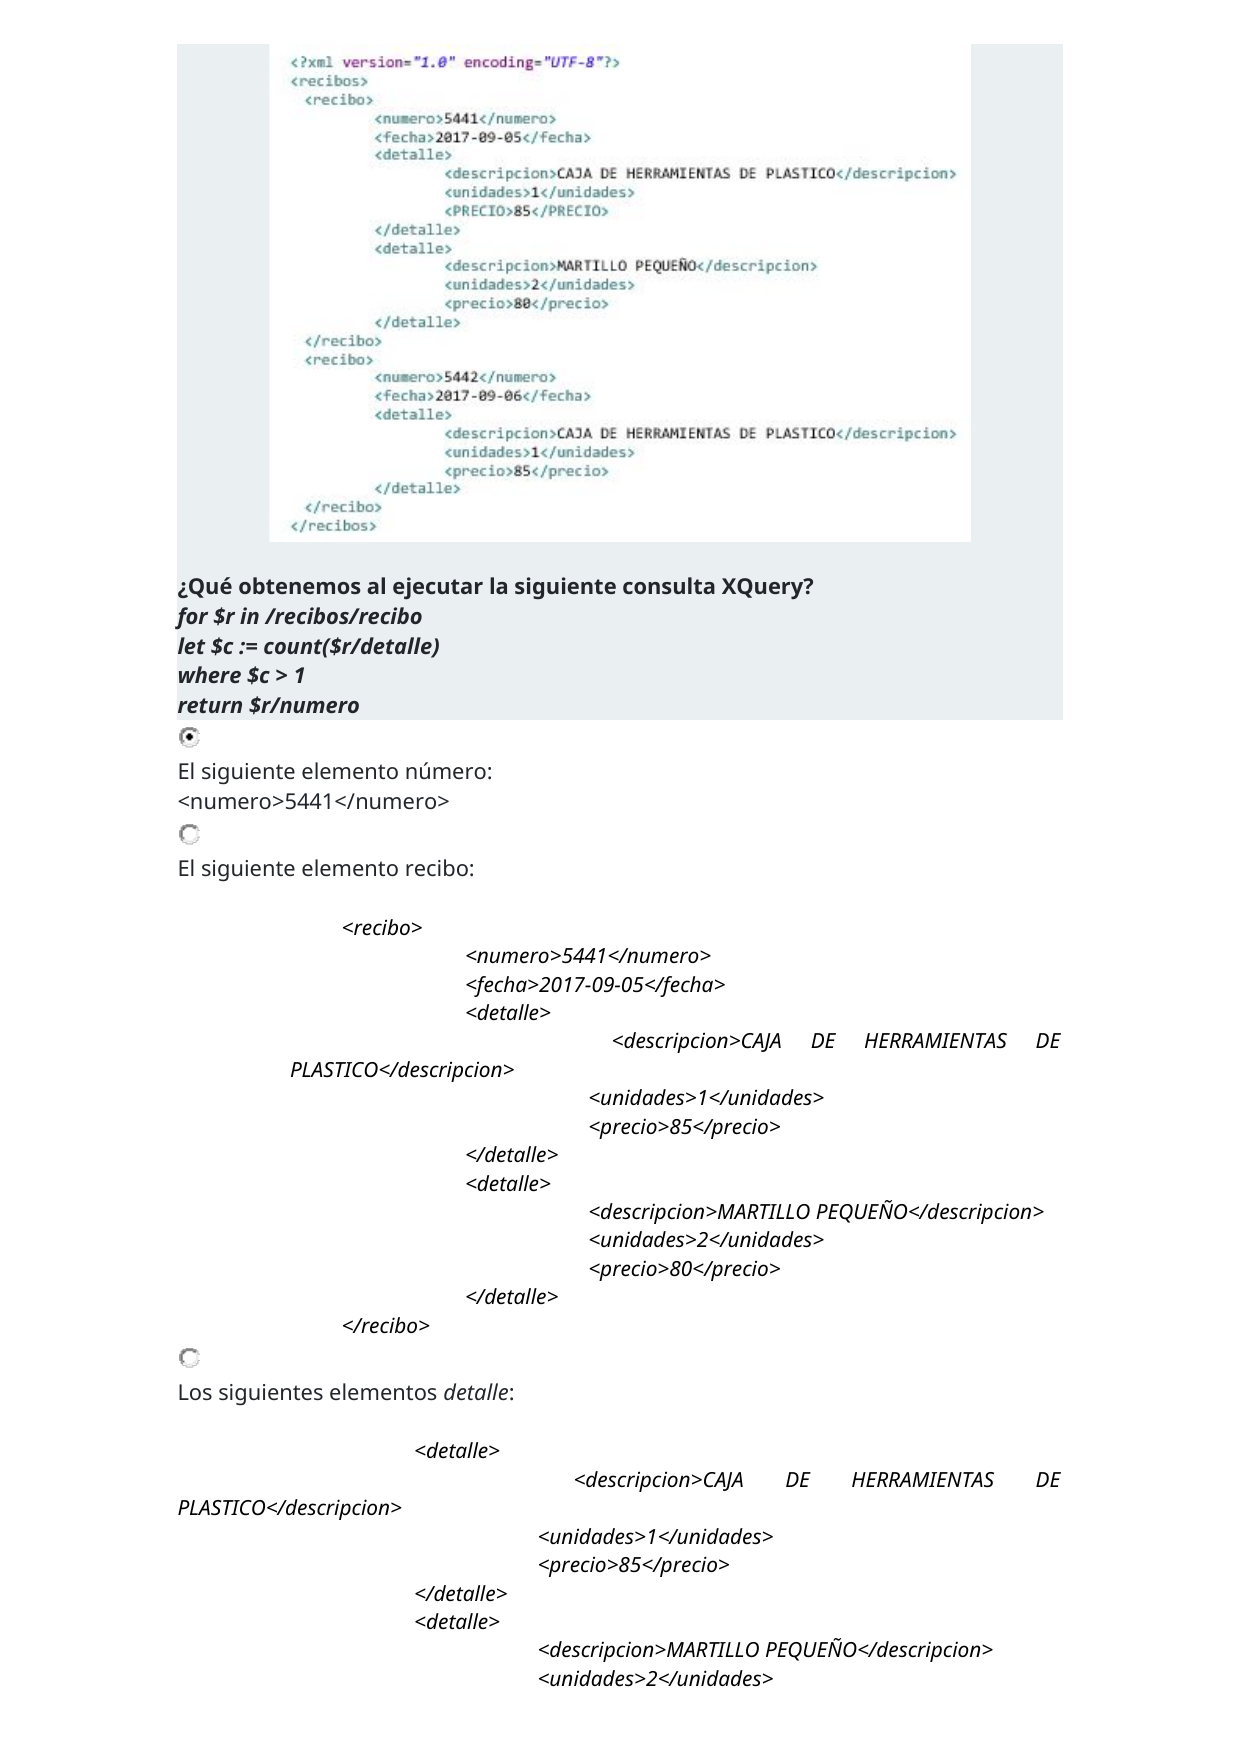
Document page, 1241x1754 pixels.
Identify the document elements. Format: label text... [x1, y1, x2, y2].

text <detalle> [290, 1169, 1063, 1197]
text </detalle> [290, 1282, 1063, 1311]
text <descripcion>MARTILLO PEQUEÑO</descripcion> [177, 1636, 1063, 1664]
text <numero>5441</numero> [290, 941, 1063, 970]
text <unidades>1</unidades> [177, 1522, 1063, 1550]
text <descripcion>CAJA DE HERRAMIENTAS DE PLASTICO</descripcion> [290, 1027, 1063, 1083]
text <numero>5441</numero> [177, 786, 1063, 816]
text El siguiente elemento número: [177, 756, 1063, 786]
text El siguiente elemento recibo: [177, 853, 1063, 883]
text <detalle> [290, 998, 1063, 1027]
text <detalle> [177, 1437, 1063, 1465]
text let $c := count($r/detalle) [177, 631, 1063, 660]
text <precio>85</precio> [290, 1112, 1063, 1140]
text </detalle> [290, 1140, 1063, 1169]
text <unidades>2</unidades> [177, 1664, 1063, 1692]
text <precio>85</precio> [177, 1550, 1063, 1579]
text <precio>80</precio> [290, 1254, 1063, 1282]
text </recibo> [290, 1311, 1063, 1339]
text </detalle> [177, 1579, 1063, 1607]
text for $r in /recibos/recibo [177, 601, 1063, 631]
text <descripcion>MARTILLO PEQUEÑO</descripcion> [290, 1197, 1063, 1226]
text Los siguientes elementos detalle: [177, 1377, 1063, 1407]
text <unidades>1</unidades> [290, 1083, 1063, 1112]
text ¿Qué obtenemos al ejecutar la siguiente consulta XQuery? [177, 571, 1063, 601]
text where $c > 1 [177, 660, 1063, 690]
text <descripcion>CAJA DE HERRAMIENTAS DE PLASTICO</descripcion> [177, 1465, 1063, 1522]
text return $r/numero [177, 690, 1063, 720]
text <fecha>2017-09-05</fecha> [290, 970, 1063, 998]
picture [269, 44, 971, 542]
text <unidades>2</unidades> [290, 1226, 1063, 1254]
text <detalle> [177, 1607, 1063, 1636]
text <recibo> [290, 913, 1063, 941]
